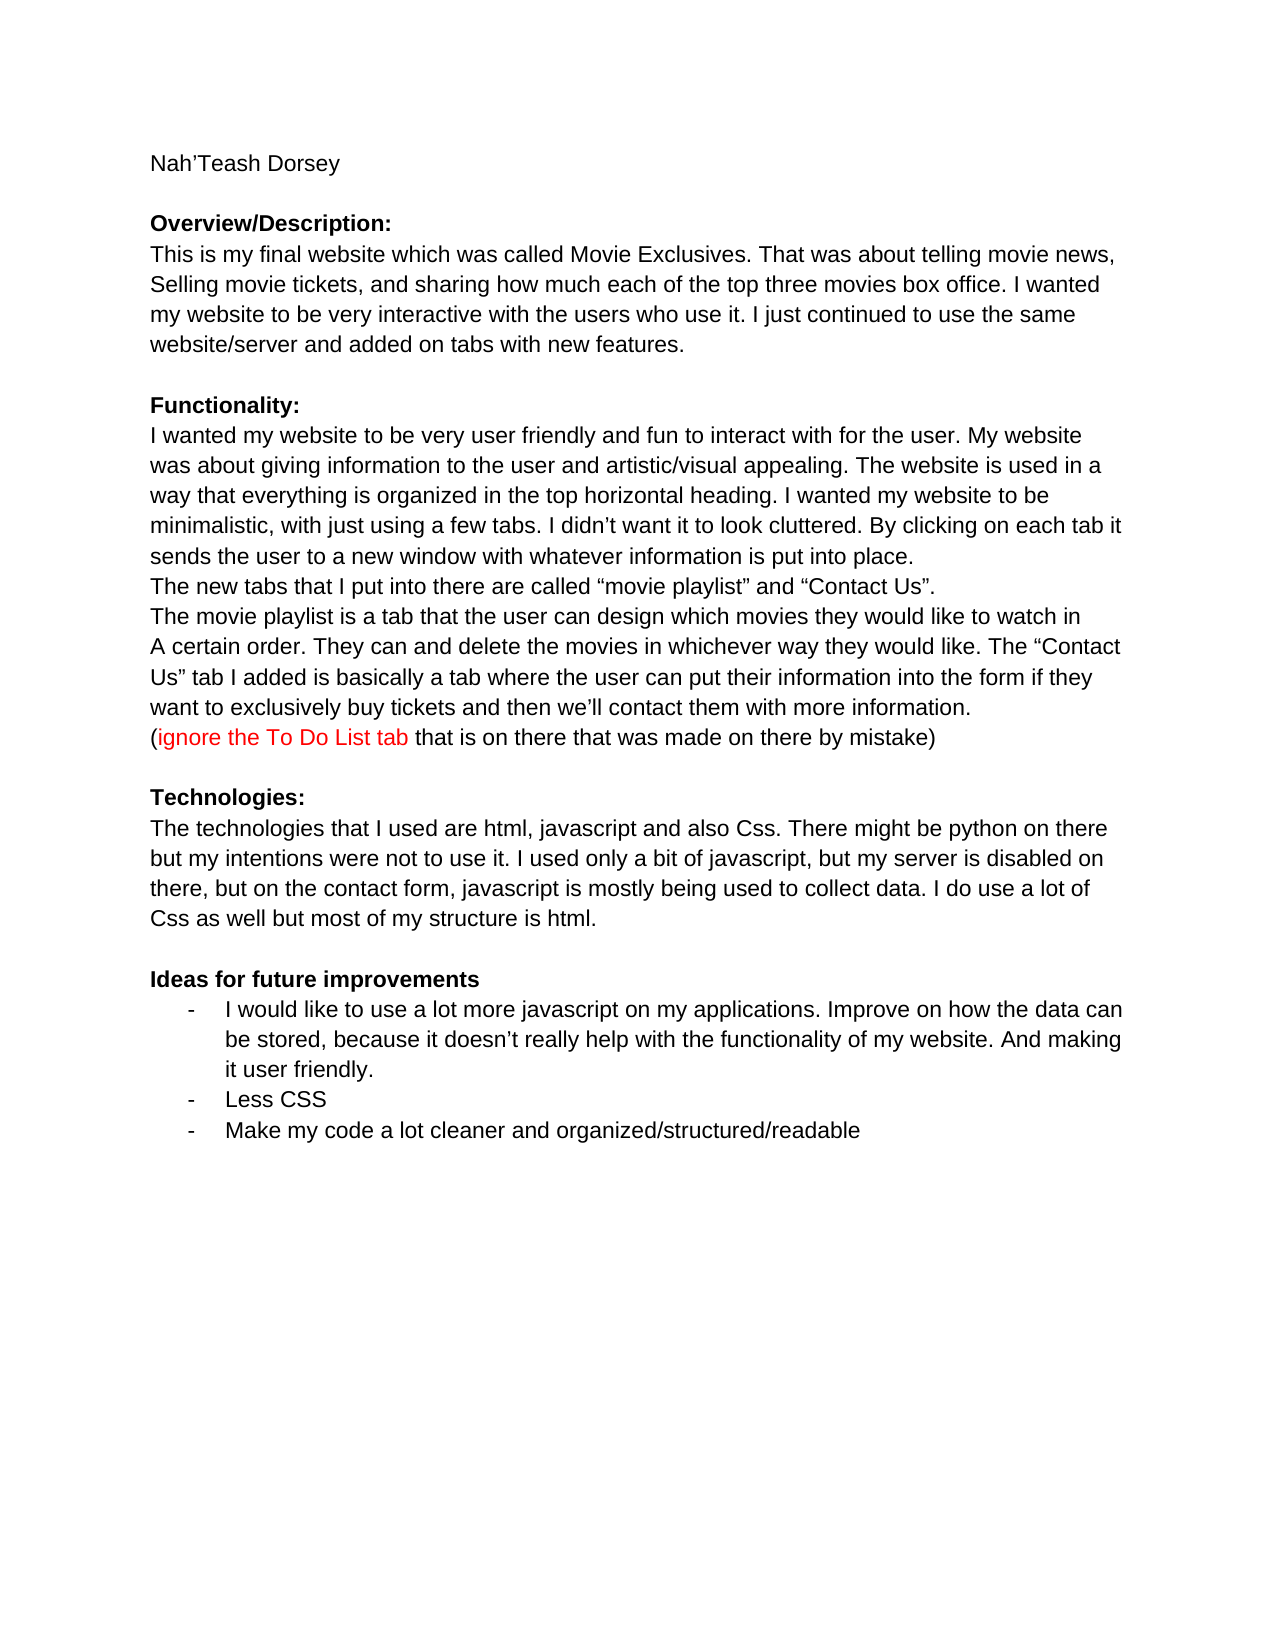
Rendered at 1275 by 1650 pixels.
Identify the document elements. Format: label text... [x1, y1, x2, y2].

text (ignore the To Do List tab that is on there that was made on there by mistake) [150, 724, 1125, 750]
text I wanted my website to be very user friendly and fun to interact with for the user. My website was about giving information to the user and artistic/visual appealing. The website is used in a way that everything is organized in the top horizontal heading. I wanted my website to be minimalistic, with just using a few tabs. I didn’t want it to look cluttered. By clicking on each tab it sends the user to a new window with whatever information is put into place. [150, 422, 1125, 569]
text This is my final website which was called Movie Exclusives. That was about telling movie news, [150, 241, 1125, 267]
text Selling movie tickets, and sharing how much each of the top three movies box office. I wanted my website to be very interactive with the users who use it. I just continued to use the same website/server and added on tabs with new features. [150, 271, 1125, 358]
text The movie playlist is a tab that the user can design which movies they would like to watch in [150, 603, 1125, 629]
text The technologies that I used are html, javascript and also Css. There might be python on there but my intentions were not to use it. I used only a bit of javascript, but my server is disabled on there, but on the contact form, javascript is mostly being used to collect data. I do use a lot of Css as well but most of my structure is html. [150, 814, 1125, 932]
text The new tabs that I put into there are called “movie playlist” and “Contact Us”. [150, 573, 1125, 599]
list I would like to use a lot more javascript on my applications. Improve on how the data can be stored, because it doesn’t really help with the functionality of my website. And making it user friendly. [187, 996, 1125, 1083]
text Technologies: [150, 784, 1125, 811]
text A certain order. They can and delete the movies in whichever way they would like. The “Contact Us” tab I added is basically a tab where the user can put their information into the form if they want to exclusively buy tickets and then we’ll contact them with more information. [150, 633, 1125, 720]
list Less CSS [187, 1086, 1125, 1113]
text Ideas for future improvements [150, 966, 1125, 992]
text Functionality: [150, 392, 1125, 418]
text Nah’Teash Dorsey [150, 150, 1125, 176]
list Make my code a lot cleaner and organized/structured/readable [187, 1117, 1125, 1143]
text Overview/Description: [150, 210, 1125, 237]
